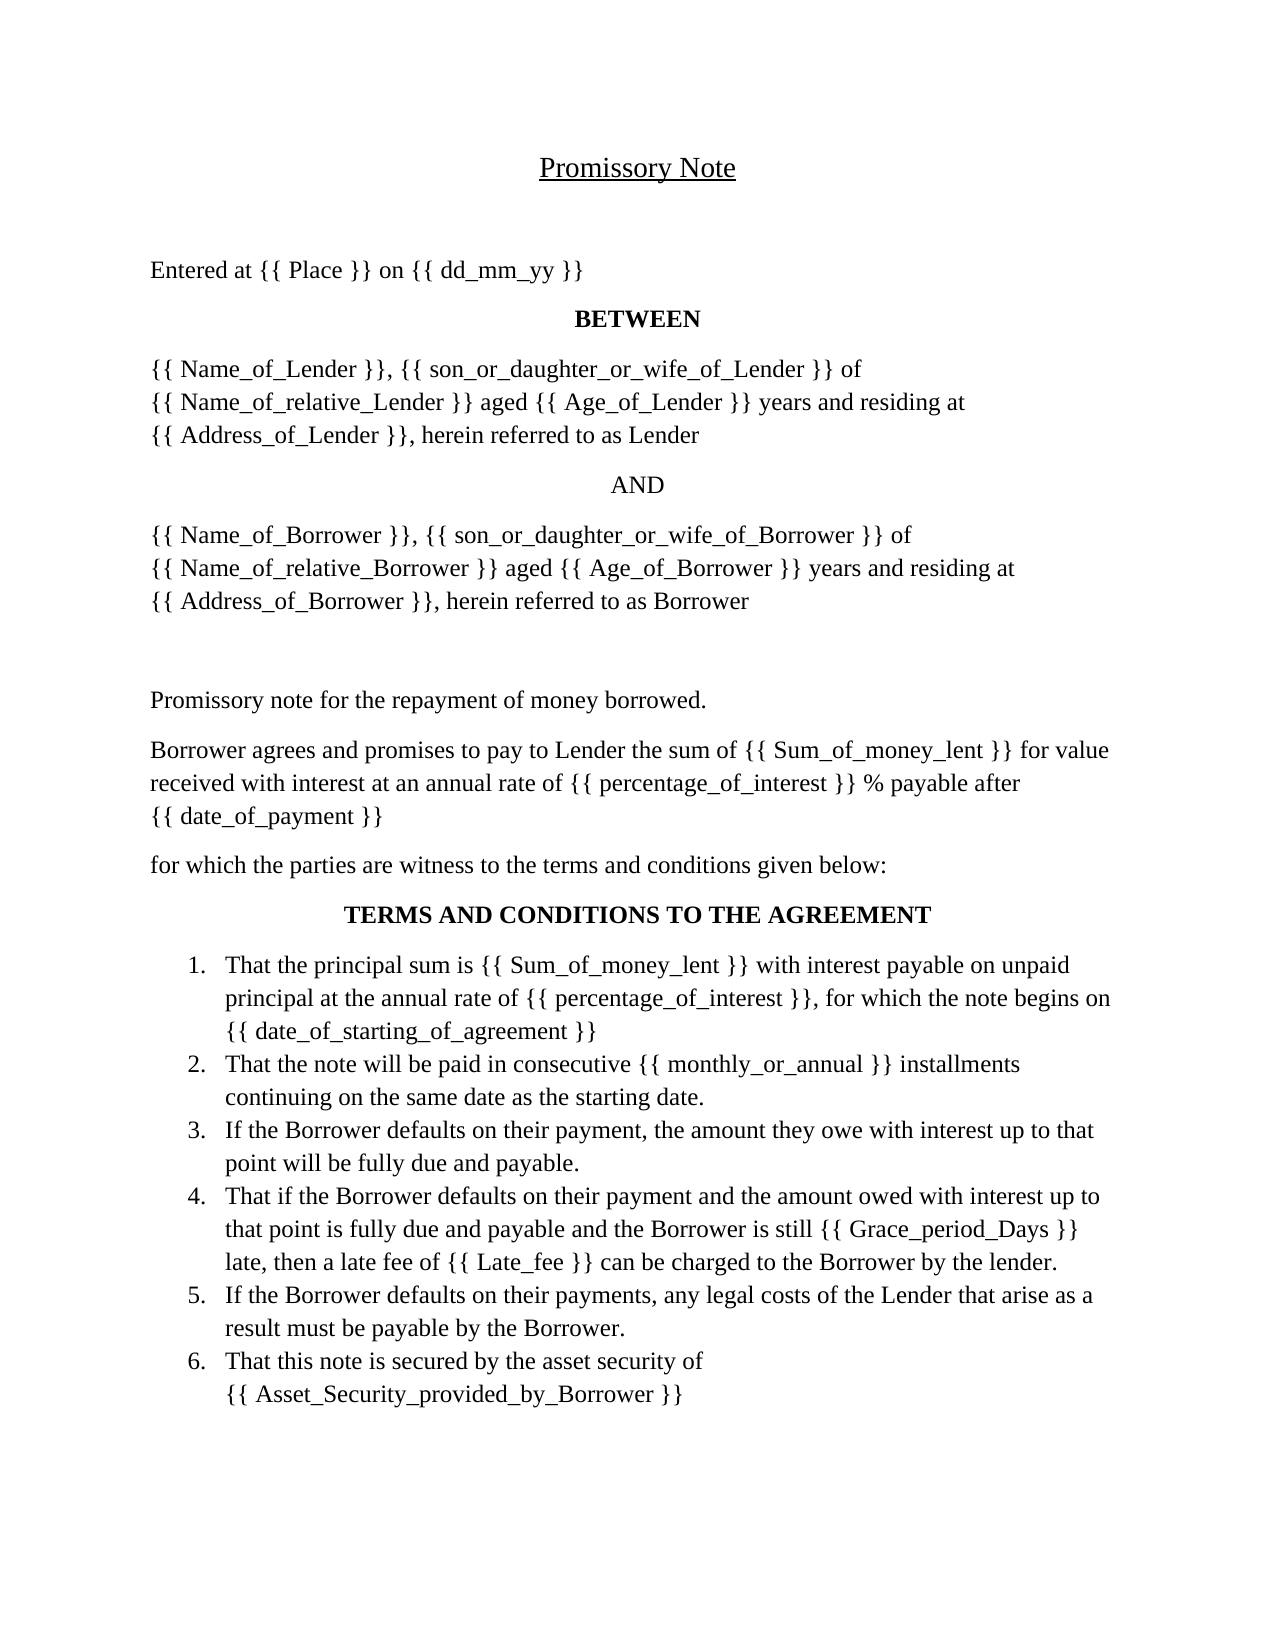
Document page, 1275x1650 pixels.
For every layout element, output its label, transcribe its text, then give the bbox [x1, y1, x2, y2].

text AND [150, 470, 1125, 499]
text Borrower agrees and promises to pay to Lender the sum of {{ Sum_of_money_lent }} for value received with interest at an annual rate of {{ percentage_of_interest }} % payable after {{ date_of_payment }} [150, 735, 1125, 829]
text BETWEEN [150, 304, 1125, 333]
text for which the parties are witness to the terms and conditions given below: [150, 851, 1125, 879]
text Promissory note for the repayment of money borrowed. [150, 685, 1125, 714]
text Promissory Note [150, 150, 1125, 183]
list If the Borrower defaults on their payments, any legal costs of the Lender that arise as a result must be payable by the Borrower. [187, 1280, 1125, 1342]
list If the Borrower defaults on their payment, the amount they owe with interest up to that point will be fully due and payable. [187, 1115, 1125, 1177]
text Entered at {{ Place }} on {{ dd_mm_yy }} [150, 255, 1125, 284]
list That the principal sum is {{ Sum_of_money_lent }} with interest payable on unpaid principal at the annual rate of {{ percentage_of_interest }}, for which the note begins on {{ date_of_starting_of_agreement }} [187, 950, 1125, 1045]
list That if the Borrower defaults on their payment and the amount owed with interest up to that point is fully due and payable and the Borrower is still {{ Grace_period_Days }} late, then a late fee of {{ Late_fee }} can be charged to the Borrower by the lender. [187, 1181, 1125, 1276]
text {{ Name_of_Borrower }}, {{ son_or_daughter_or_wife_of_Borrower }} of {{ Name_of_relative_Borrower }} aged {{ Age_of_Borrower }} years and residing at {{ Address_of_Borrower }}, herein referred to as Borrower [150, 520, 1125, 614]
list That the note will be paid in consecutive {{ monthly_or_annual }} installments continuing on the same date as the starting date. [187, 1049, 1125, 1111]
text {{ Name_of_Lender }}, {{ son_or_daughter_or_wife_of_Lender }} of {{ Name_of_relative_Lender }} aged {{ Age_of_Lender }} years and residing at {{ Address_of_Lender }}, herein referred to as Lender [150, 354, 1125, 449]
text TERMS AND CONDITIONS TO THE AGREEMENT [150, 900, 1125, 929]
list That this note is secured by the asset security of {{ Asset_Security_provided_by_Borrower }} [187, 1346, 1125, 1408]
